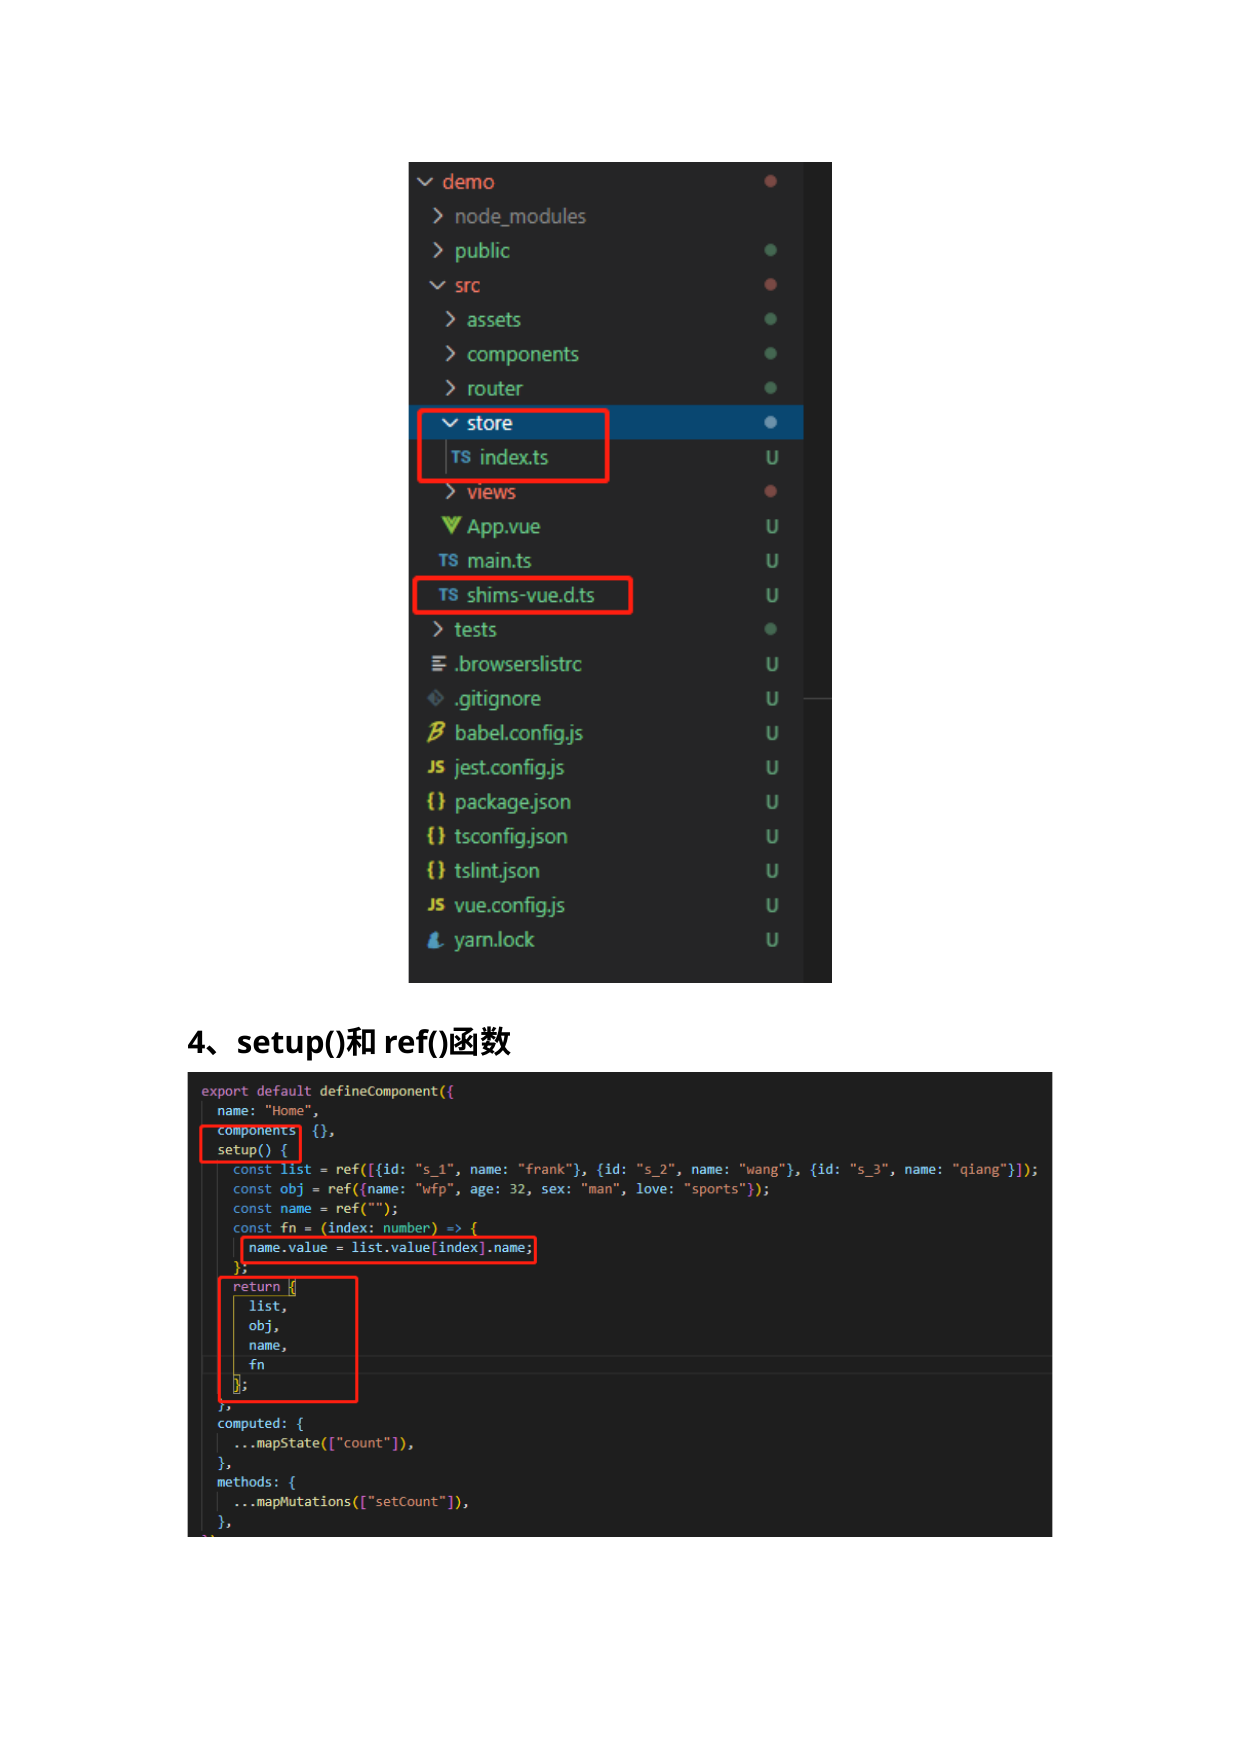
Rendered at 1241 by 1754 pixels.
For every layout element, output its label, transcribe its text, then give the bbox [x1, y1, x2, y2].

list setup()和ref()函数 [187, 1007, 1053, 1072]
picture [187, 1072, 1053, 1537]
picture [408, 162, 832, 983]
